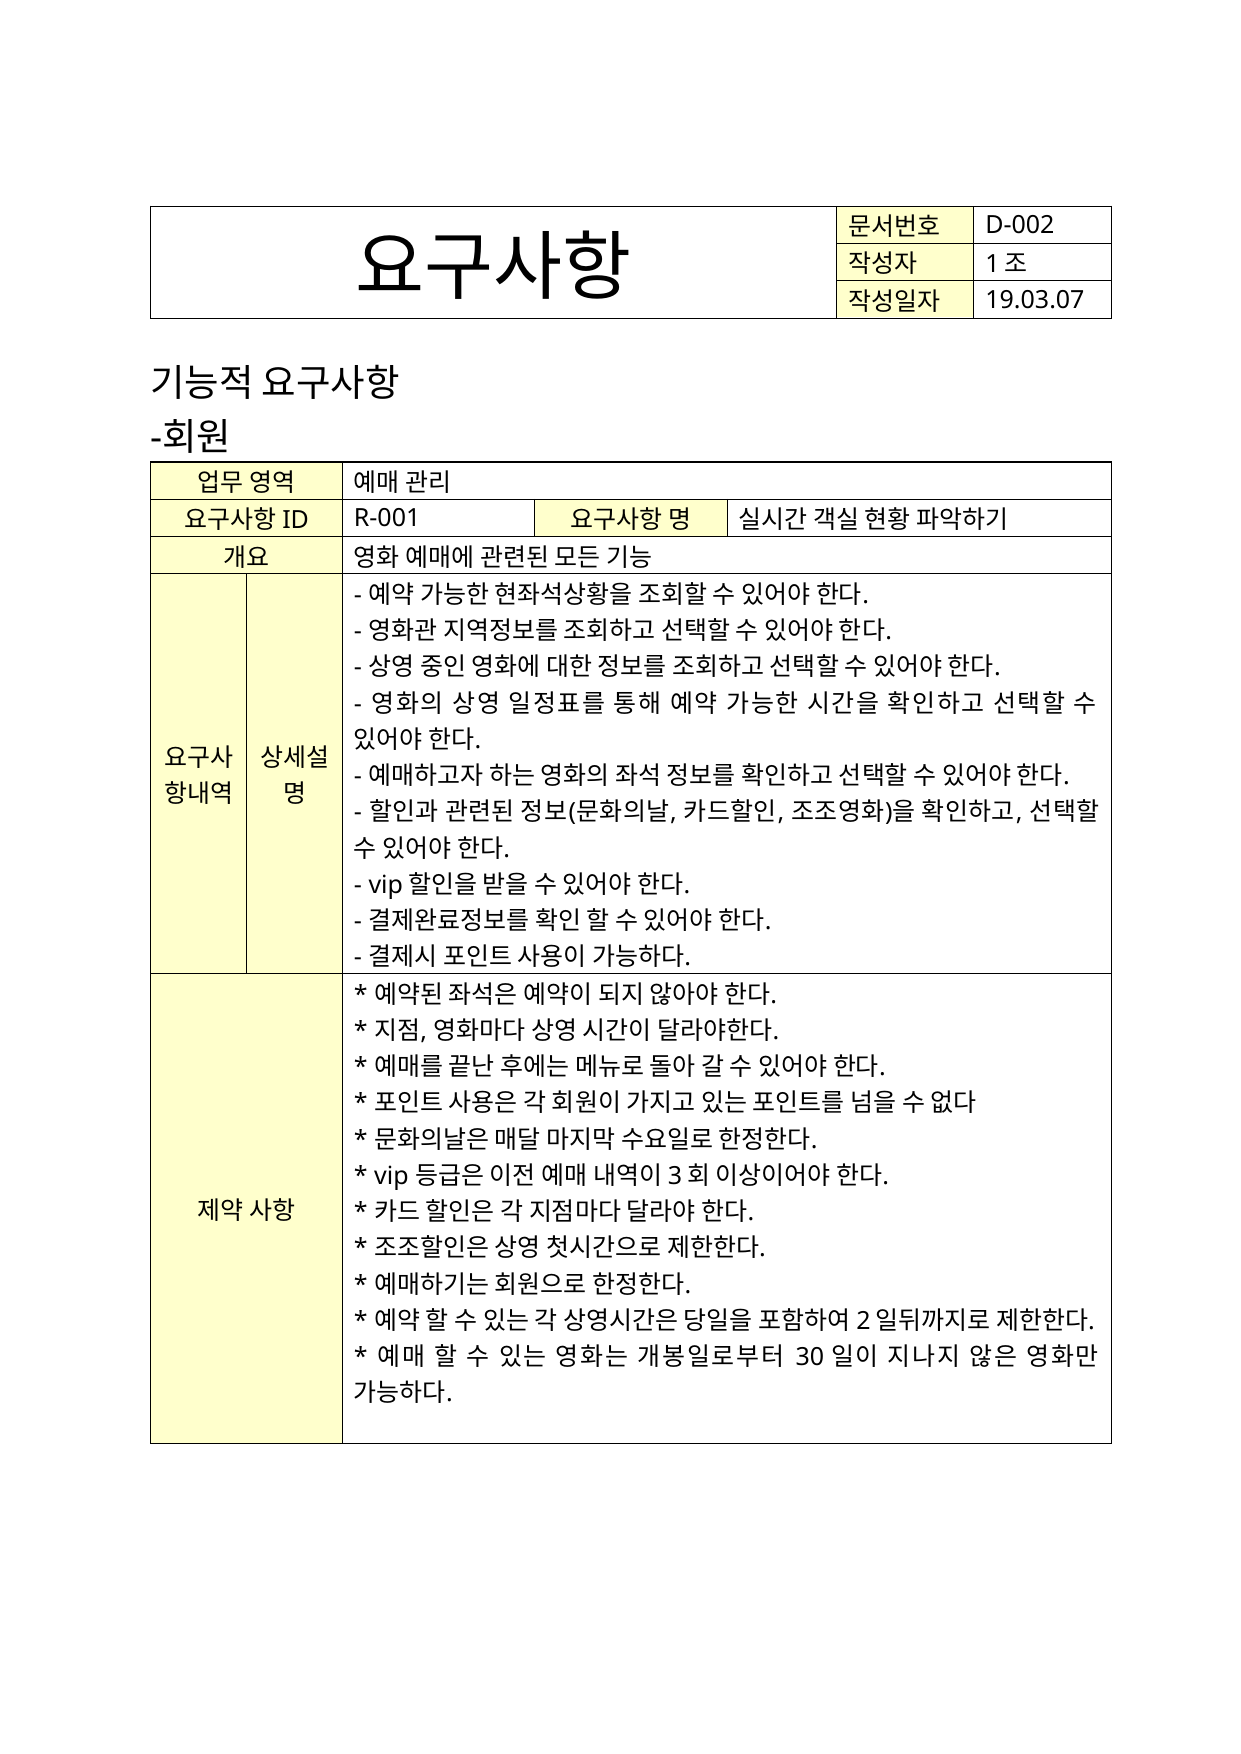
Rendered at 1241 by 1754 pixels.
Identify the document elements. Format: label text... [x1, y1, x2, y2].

table_header D-002 [974, 207, 1111, 243]
table_cell 요구사항 명 [535, 500, 727, 536]
table_cell 영화 예매에 관련된 모든 기능 [343, 537, 1111, 573]
table_cell 실시간 객실 현황 파악하기 [728, 500, 1111, 536]
table_header 문서번호 [837, 207, 973, 243]
table_cell 작성일자 [837, 281, 973, 317]
table_header 업무 영역 [151, 463, 342, 499]
table_cell R-001 [343, 500, 534, 536]
table_cell 작성자 [837, 244, 973, 280]
table_cell 개요 [151, 537, 342, 573]
text -회원 [150, 407, 1090, 461]
table_header 예매 관리 [343, 463, 1111, 499]
table_cell 19.03.07 [974, 281, 1111, 317]
table_cell * 예약된 좌석은 예약이 되지 않아야 한다. * 지점, 영화마다 상영 시간이 달라야한다. * 예매를 끝난 후에는 메뉴로 돌아 갈 수 있어야 한다. * 포인트 사용은 각 회원이 가지고 있는 포인트를 넘을 수 없다 * 문화의날은 매달 마지막 수요일로 한정한다. * vip 등급은 이전 예매 내역이 3회 이상이어야 한다. * 카드 할인은 각 지점마다 달라야 한다. * 조조할인은 상영 첫시간으로 제한한다. * 예매하기는 회원으로 한정한다. * 예약 할 수 있는 각 상영시간은 당일을 포함하여 2일뒤까지로 제한한다. * 예매 할 수 있는 영화는 개봉일로부터 30일이 지나지 않은 영화만 가능하다. [343, 974, 1111, 1443]
table_cell 요구사항내역 [151, 574, 246, 973]
table_cell - 예약 가능한 현좌석상황을 조회할 수 있어야 한다. - 영화관 지역정보를 조회하고 선택할 수 있어야 한다. - 상영 중인 영화에 대한 정보를 조회하고 선택할 수 있어야 한다. - 영화의 상영 일정표를 통해 예약 가능한 시간을 확인하고 선택할 수 있어야 한다. - 예매하고자 하는 영화의 좌석 정보를 확인하고 선택할 수 있어야 한다. - 할인과 관련된 정보(문화의날, 카드할인, 조조영화)을 확인하고, 선택할 수 있어야 한다. - vip할인을 받을 수 있어야 한다. - 결제완료정보를 확인 할 수 있어야 한다. - 결제시 포인트 사용이 가능하다. [343, 574, 1111, 973]
text 기능적 요구사항 [150, 353, 1090, 407]
table_cell 요구사항 ID [151, 500, 342, 536]
table_cell 제약 사항 [151, 974, 342, 1443]
table_header 요구사항 [151, 207, 836, 317]
table_cell 1조 [974, 244, 1111, 280]
table_cell 상세설명 [247, 574, 342, 973]
